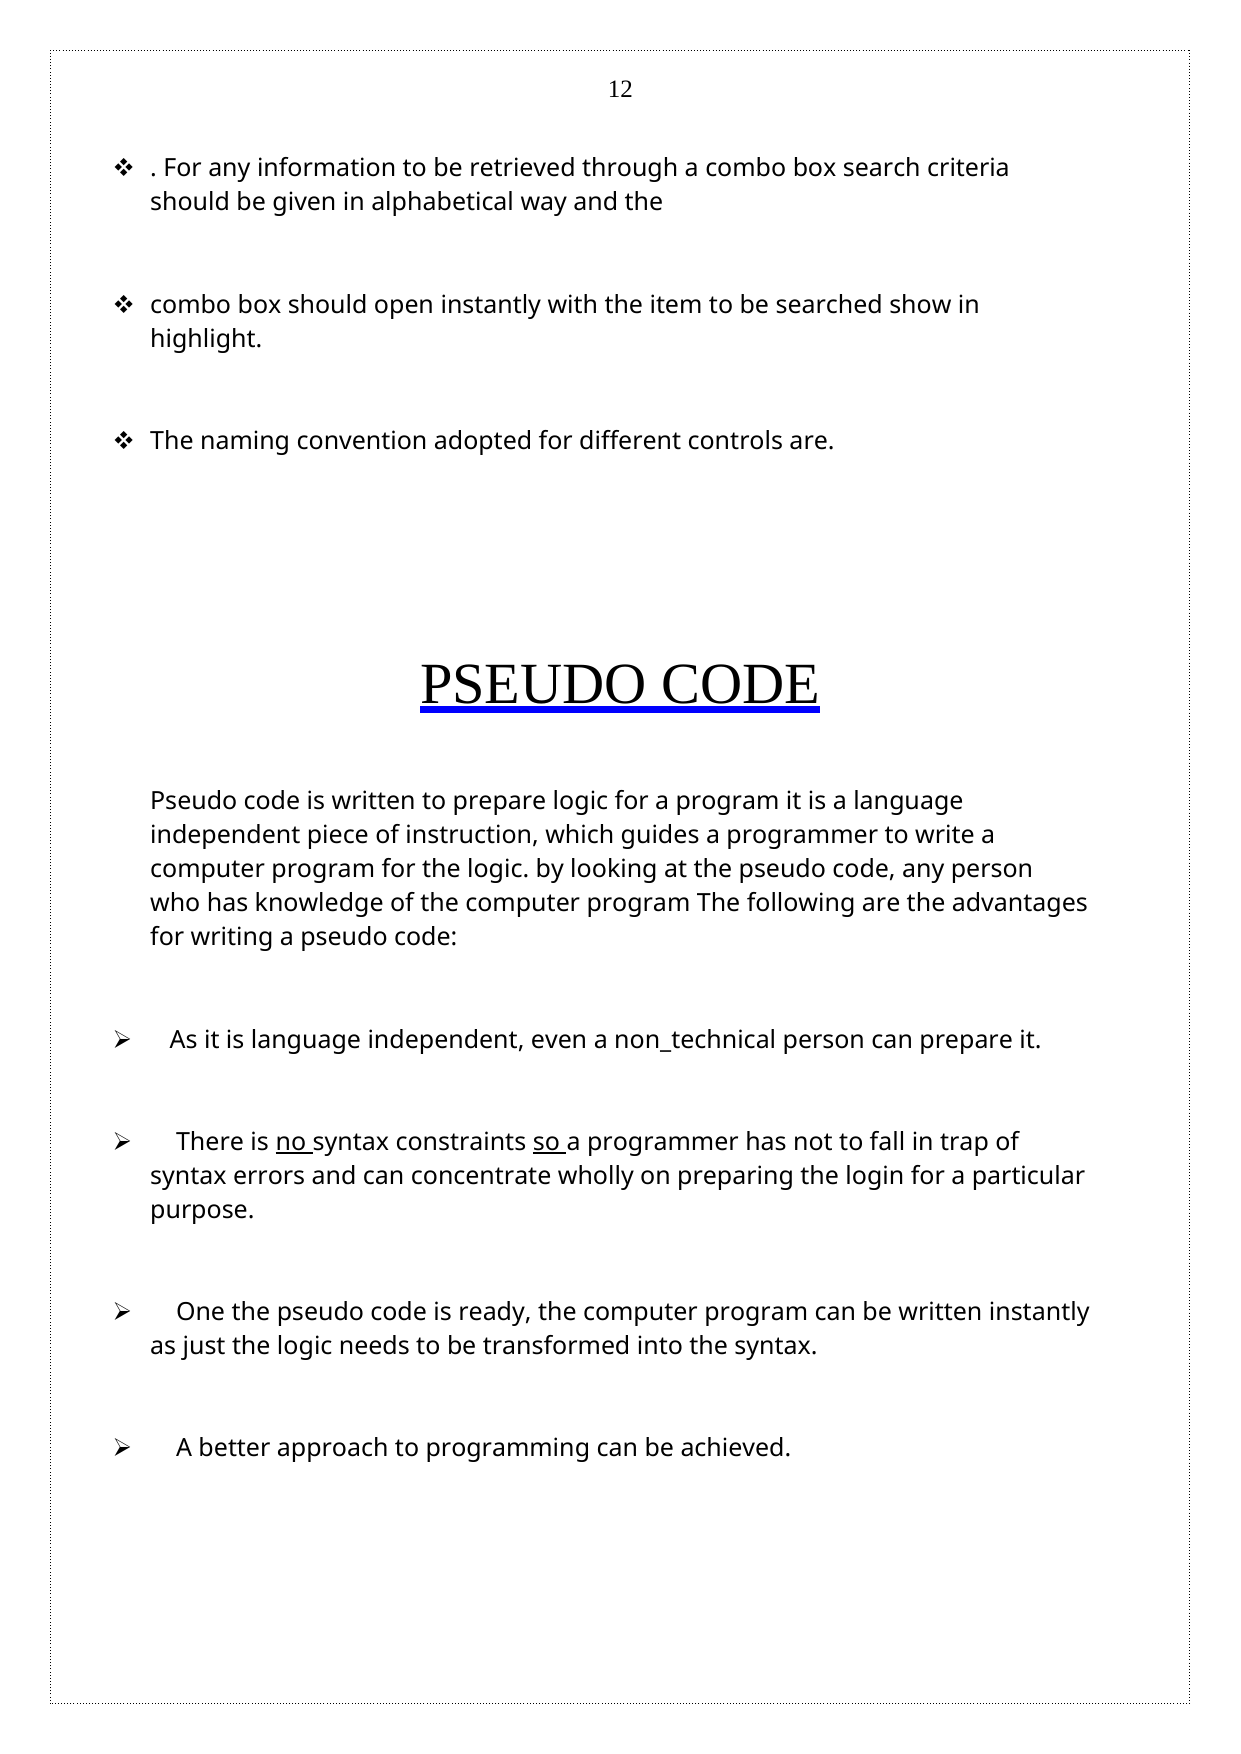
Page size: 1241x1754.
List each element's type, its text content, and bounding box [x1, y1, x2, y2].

list The naming convention adopted for different controls are. [112, 422, 1090, 457]
list One the pseudo code is ready, the computer program can be written instantly as just the logic needs to be transformed into the syntax. [112, 1294, 1090, 1362]
list As it is language independent, even a non_technical person can prepare it. [112, 1021, 1090, 1055]
text PSEUDO CODE [150, 648, 1090, 716]
text Pseudo code is written to prepare logic for a program it is a language independent piece of instruction, which guides a programmer to write a computer program for the logic. by looking at the pseudo code, any person who has knowledge of the computer program The following are the advantages for writing a pseudo code: [150, 783, 1090, 953]
list There is no syntax constraints so a programmer has not to fall in trap of syntax errors and can concentrate wholly on preparing the login for a particular purpose. [112, 1123, 1090, 1226]
list combo box should open instantly with the item to be searched show in highlight. [112, 286, 1090, 354]
list . For any information to be retrieved through a combo box search criteria should be given in alphabetical way and the [112, 150, 1090, 218]
list A better approach to programming can be achieved. [112, 1430, 1090, 1464]
